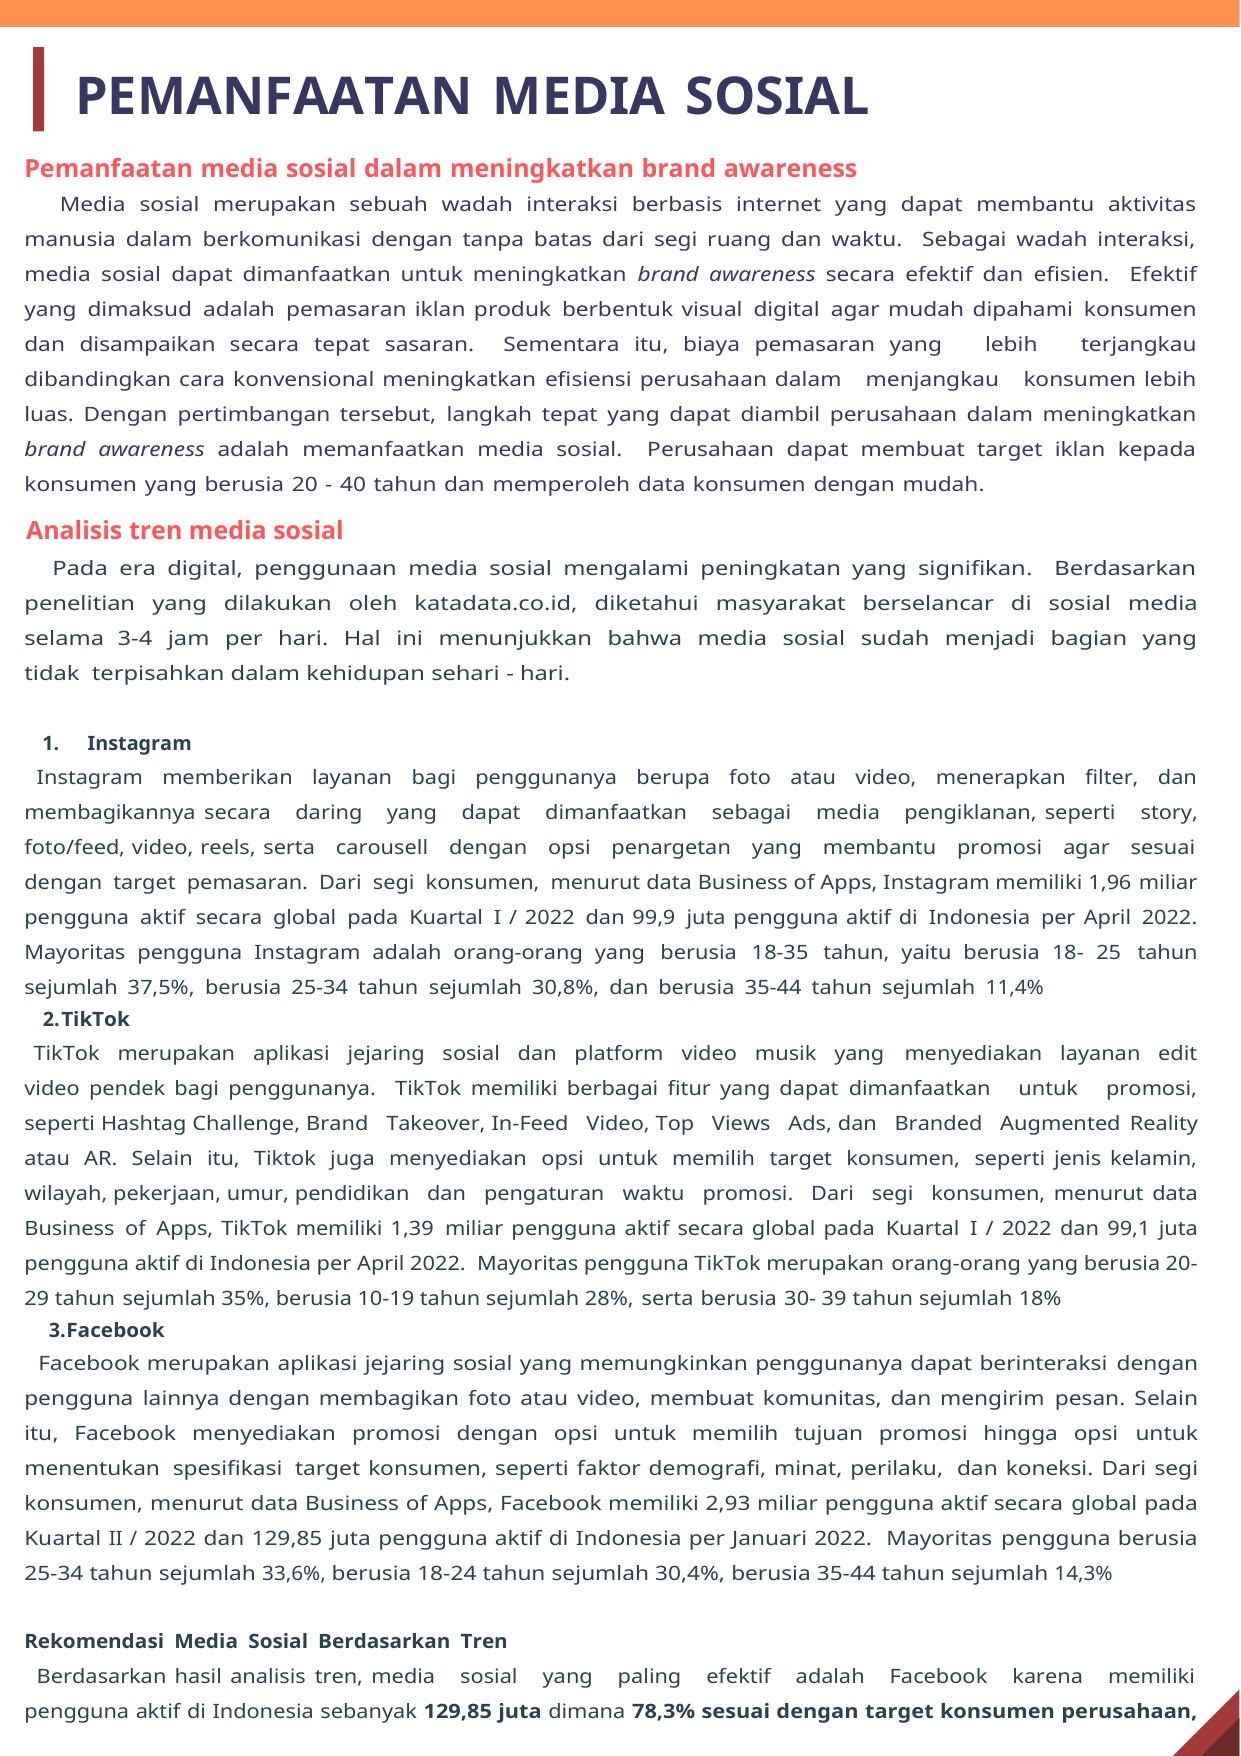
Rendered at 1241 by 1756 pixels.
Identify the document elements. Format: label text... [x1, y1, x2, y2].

text Rekomendasi Media Sosial Berdasarkan Tren [24, 1627, 1240, 1654]
subtitle Pemanfaatan media sosial dalam meningkatkan brand awareness [24, 151, 1240, 185]
subtitle Analisis tren media sosial [26, 512, 1240, 547]
text Media sosial merupakan sebuah wadah interaksi berbasis internet yang dapat membantu aktivitas manusia dalam berkomunikasi dengan tanpa batas dari segi ruang dan waktu. Sebagai wadah interaksi, media sosial dapat dimanfaatkan untuk meningkatkan brand awareness secara efektif dan efisien. Efektif yang dimaksud adalah pemasaran iklan produk berbentuk visual digital agar mudah dipahami konsumen dan disampaikan secara tepat sasaran. Sementara itu, biaya pemasaran yang lebih terjangkau dibandingkan cara konvensional meningkatkan efisiensi perusahaan dalam menjangkau konsumen lebih luas. Dengan pertimbangan tersebut, langkah tepat yang dapat diambil perusahaan dalam meningkatkan brand awareness adalah memanfaatkan media sosial. Perusahaan dapat membuat target iklan kepada konsumen yang berusia 20 - 40 tahun dan memperoleh data konsumen dengan mudah. [24, 190, 1197, 497]
text Instagram memberikan layanan bagi penggunanya berupa foto atau video, menerapkan filter, dan membagikannya secara daring yang dapat dimanfaatkan sebagai media pengiklanan, seperti story, foto/feed, video, reels, serta carousell dengan opsi penargetan yang membantu promosi agar sesuai dengan target pemasaran. Dari segi konsumen, menurut data Business of Apps, Instagram memiliki 1,96 miliar pengguna aktif secara global pada Kuartal I / 2022 dan 99,9 juta pengguna aktif di Indonesia per April 2022. Mayoritas pengguna Instagram adalah orang-orang yang berusia 18-35 tahun, yaitu berusia 18- 25 tahun sejumlah 37,5%, berusia 25-34 tahun sejumlah 30,8%, dan berusia 35-44 tahun sejumlah 11,4% [24, 763, 1198, 1000]
text Pada era digital, penggunaan media sosial mengalami peningkatan yang signifikan. Berdasarkan penelitian yang dilakukan oleh katadata.co.id, diketahui masyarakat berselancar di sosial media selama 3-4 jam per hari. Hal ini menunjukkan bahwa media sosial sudah menjadi bagian yang tidak terpisahkan dalam kehidupan sehari - hari. [24, 554, 1197, 686]
text TikTok merupakan aplikasi jejaring sosial dan platform video musik yang menyediakan layanan edit video pendek bagi penggunanya. TikTok memiliki berbagai fitur yang dapat dimanfaatkan untuk promosi, seperti Hashtag Challenge, Brand Takeover, In-Feed Video, Top Views Ads, dan Branded Augmented Reality atau AR. Selain itu, Tiktok juga menyediakan opsi untuk memilih target konsumen, seperti jenis kelamin, wilayah, pekerjaan, umur, pendidikan dan pengaturan waktu promosi. Dari segi konsumen, menurut data Business of Apps, TikTok memiliki 1,39 miliar pengguna aktif secara global pada Kuartal I / 2022 dan 99,1 juta pengguna aktif di Indonesia per April 2022. Mayoritas pengguna TikTok merupakan orang-orang yang berusia 20-29 tahun sejumlah 35%, berusia 10-19 tahun sejumlah 28%, serta berusia 30- 39 tahun sejumlah 18% [24, 1039, 1198, 1311]
list Instagram [42, 729, 1240, 756]
text Facebook merupakan aplikasi jejaring sosial yang memungkinkan penggunanya dapat berinteraksi dengan pengguna lainnya dengan membagikan foto atau video, membuat komunitas, dan mengirim pesan. Selain itu, Facebook menyediakan promosi dengan opsi untuk memilih tujuan promosi hingga opsi untuk menentukan spesifikasi target konsumen, seperti faktor demografi, minat, perilaku, dan koneksi. Dari segi konsumen, menurut data Business of Apps, Facebook memiliki 2,93 miliar pengguna aktif secara global pada Kuartal II / 2022 dan 129,85 juta pengguna aktif di Indonesia per Januari 2022. Mayoritas pengguna berusia 25-34 tahun sejumlah 33,6%, berusia 18-24 tahun sejumlah 30,4%, berusia 35-44 tahun sejumlah 14,3% [24, 1349, 1198, 1586]
list Facebook [49, 1319, 1240, 1342]
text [24, 1662, 1198, 1724]
list TikTok [43, 1008, 1240, 1032]
